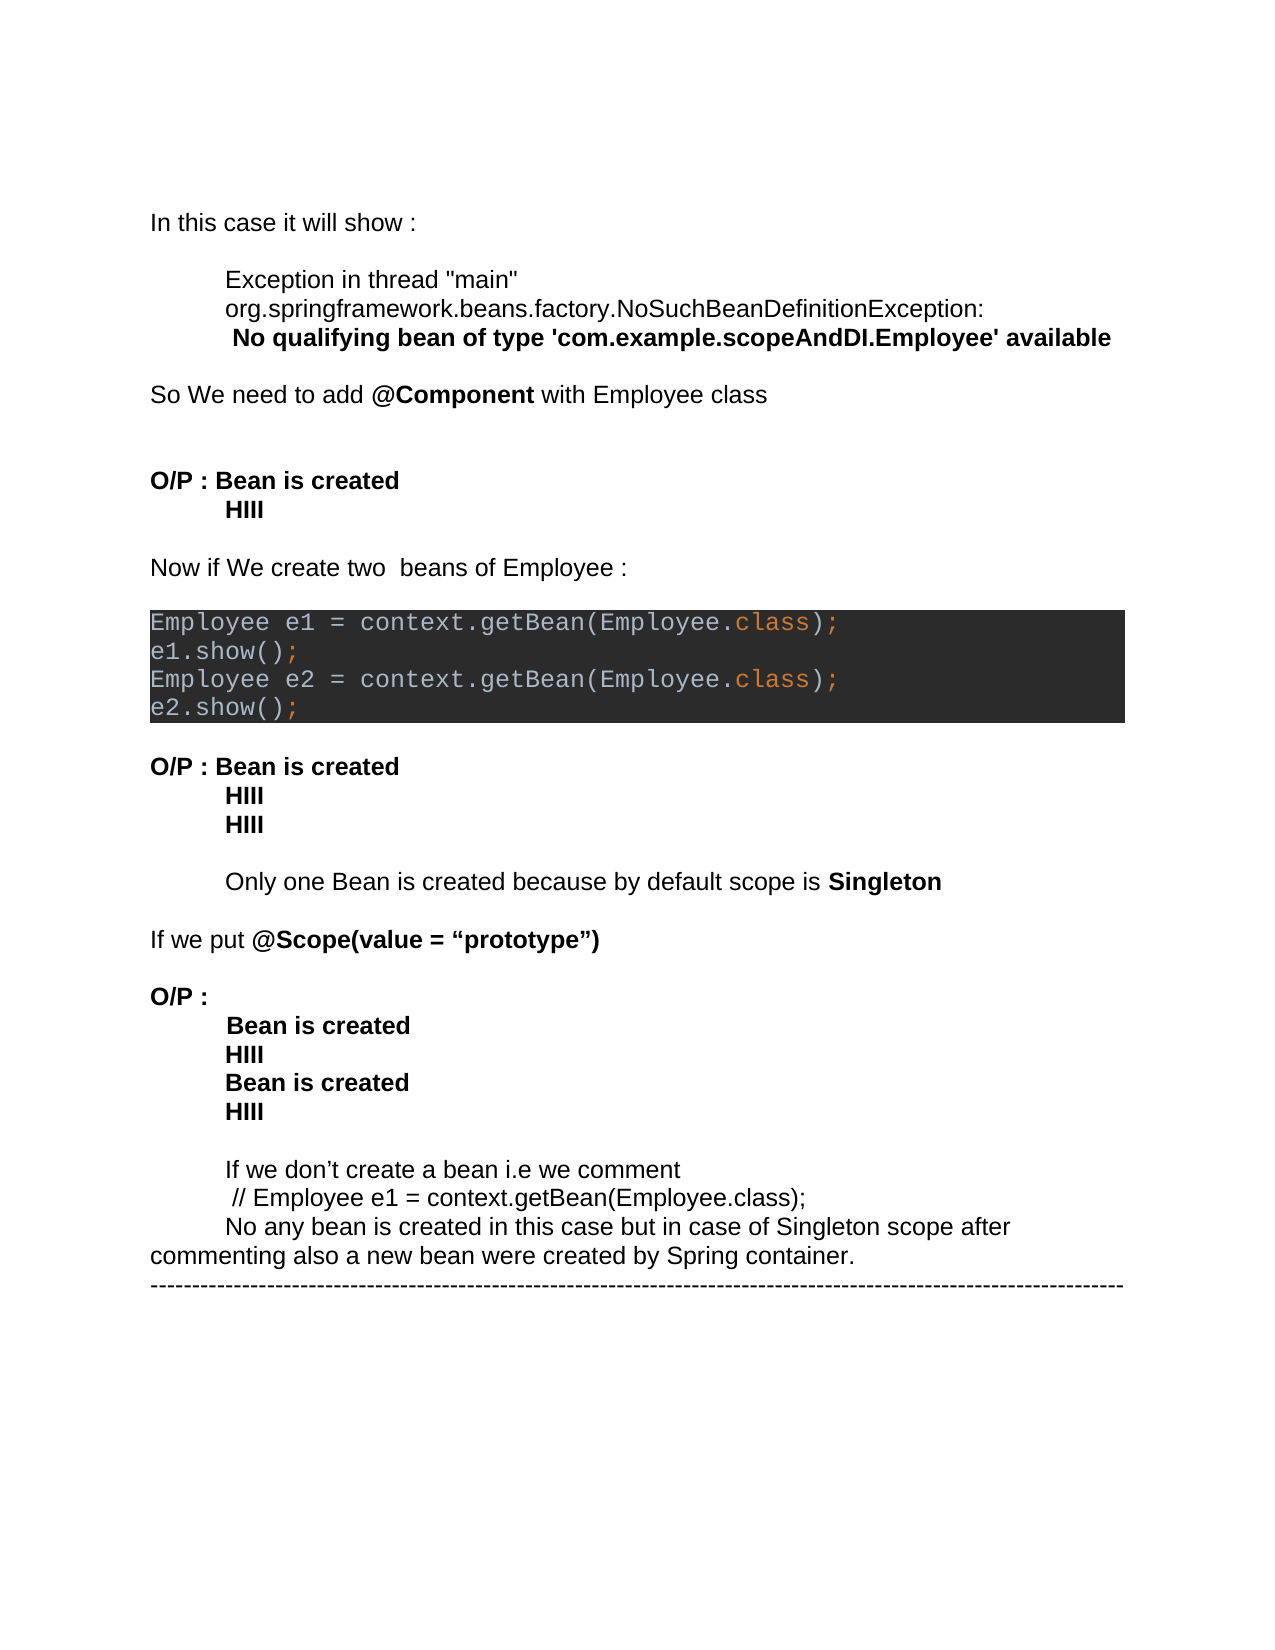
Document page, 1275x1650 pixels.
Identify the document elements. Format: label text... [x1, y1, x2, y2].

text Exception in thread "main" org.springframework.beans.factory.NoSuchBeanDefinitionException: [225, 265, 1125, 322]
text HIII [150, 781, 1125, 809]
text In this case it will show : [150, 207, 1125, 236]
text Only one Bean is created because by default scope is Singleton [150, 867, 1125, 896]
text So We need to add @Component with Employee class [150, 380, 1125, 409]
text --------------------------------------------------------------------------------------------------------------------- [150, 1269, 1125, 1298]
text HIII [150, 495, 1125, 524]
text HIII [150, 1039, 1125, 1068]
text O/P : Bean is created [150, 752, 1125, 781]
text O/P : Bean is created [150, 466, 1125, 495]
text If we don’t create a bean i.e we comment [150, 1154, 1125, 1183]
text No any bean is created in this case but in case of Singleton scope after commenting also a new bean were created by Spring container. [150, 1212, 1125, 1269]
text If we put @Scope(value = “prototype”) [150, 924, 1125, 953]
text Bean is created [150, 1011, 1125, 1039]
text No qualifying bean of type 'com.example.scopeAndDI.Employee' available [225, 322, 1125, 351]
text Employee e1 = context.getBean(Employee.class); e1.show(); Employee e2 = context.getBean(Employee.class); e2.show(); [150, 610, 1125, 723]
text HIII [150, 809, 1125, 838]
text HIII [150, 1097, 1125, 1126]
text Now if We create two beans of Employee : [150, 552, 1125, 581]
text // Employee e1 = context.getBean(Employee.class); [150, 1183, 1125, 1212]
text Bean is created [150, 1068, 1125, 1097]
text O/P : [150, 982, 1125, 1011]
